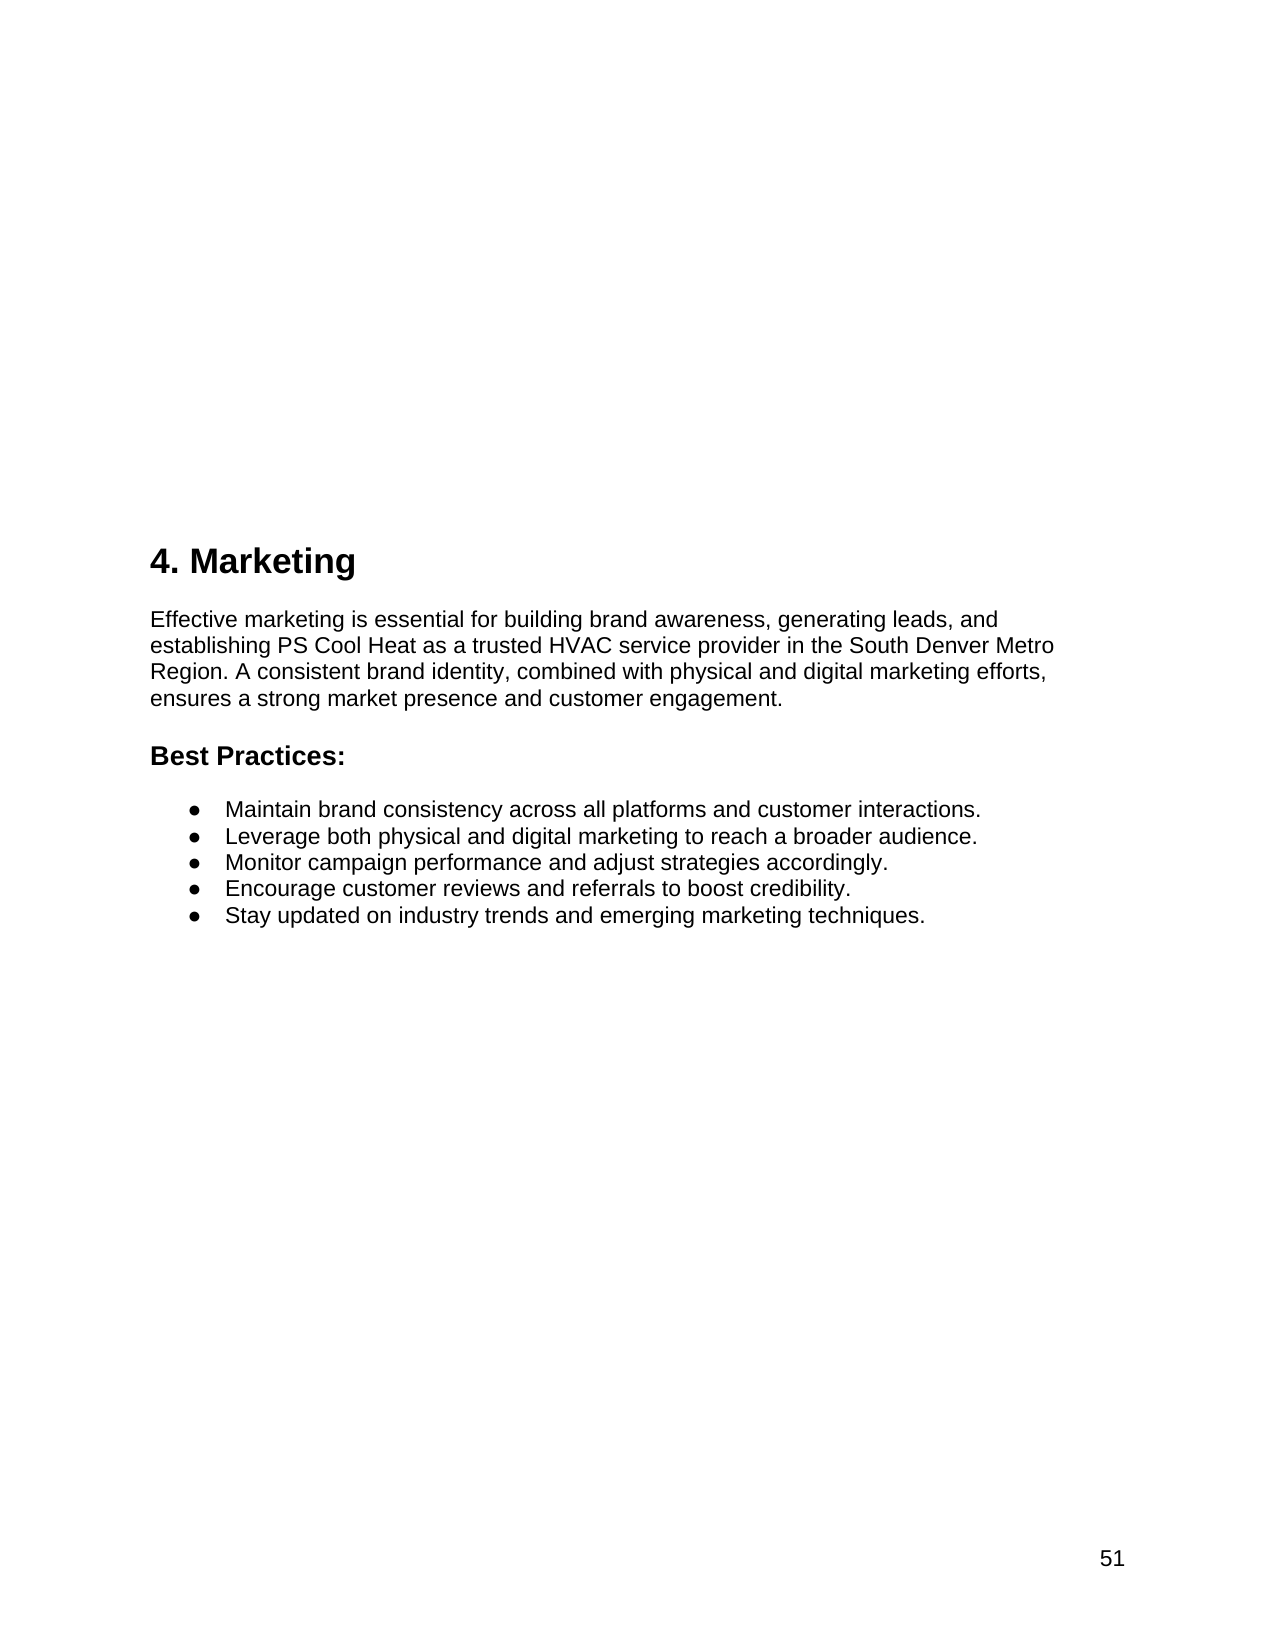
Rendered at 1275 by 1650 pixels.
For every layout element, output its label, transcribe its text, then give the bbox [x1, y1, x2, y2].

subtitle Stay updated on industry trends and emerging marketing techniques. [187, 902, 1125, 928]
subtitle Leverage both physical and digital marketing to reach a broader audience. [187, 823, 1125, 849]
subtitle Encourage customer reviews and referrals to boost credibility. [187, 875, 1125, 902]
subtitle Effective marketing is essential for building brand awareness, generating leads, and establishing PS Cool Heat as a trusted HVAC service provider in the South Denver Metro Region. A consistent brand identity, combined with physical and digital marketing efforts, ensures a strong market presence and customer engagement. [150, 606, 1125, 711]
subtitle Best Practices: [150, 740, 1125, 771]
subtitle 4. Marketing [150, 540, 1125, 581]
subtitle Monitor campaign performance and adjust strategies accordingly. [187, 849, 1125, 875]
subtitle Maintain brand consistency across all platforms and customer interactions. [187, 796, 1125, 823]
